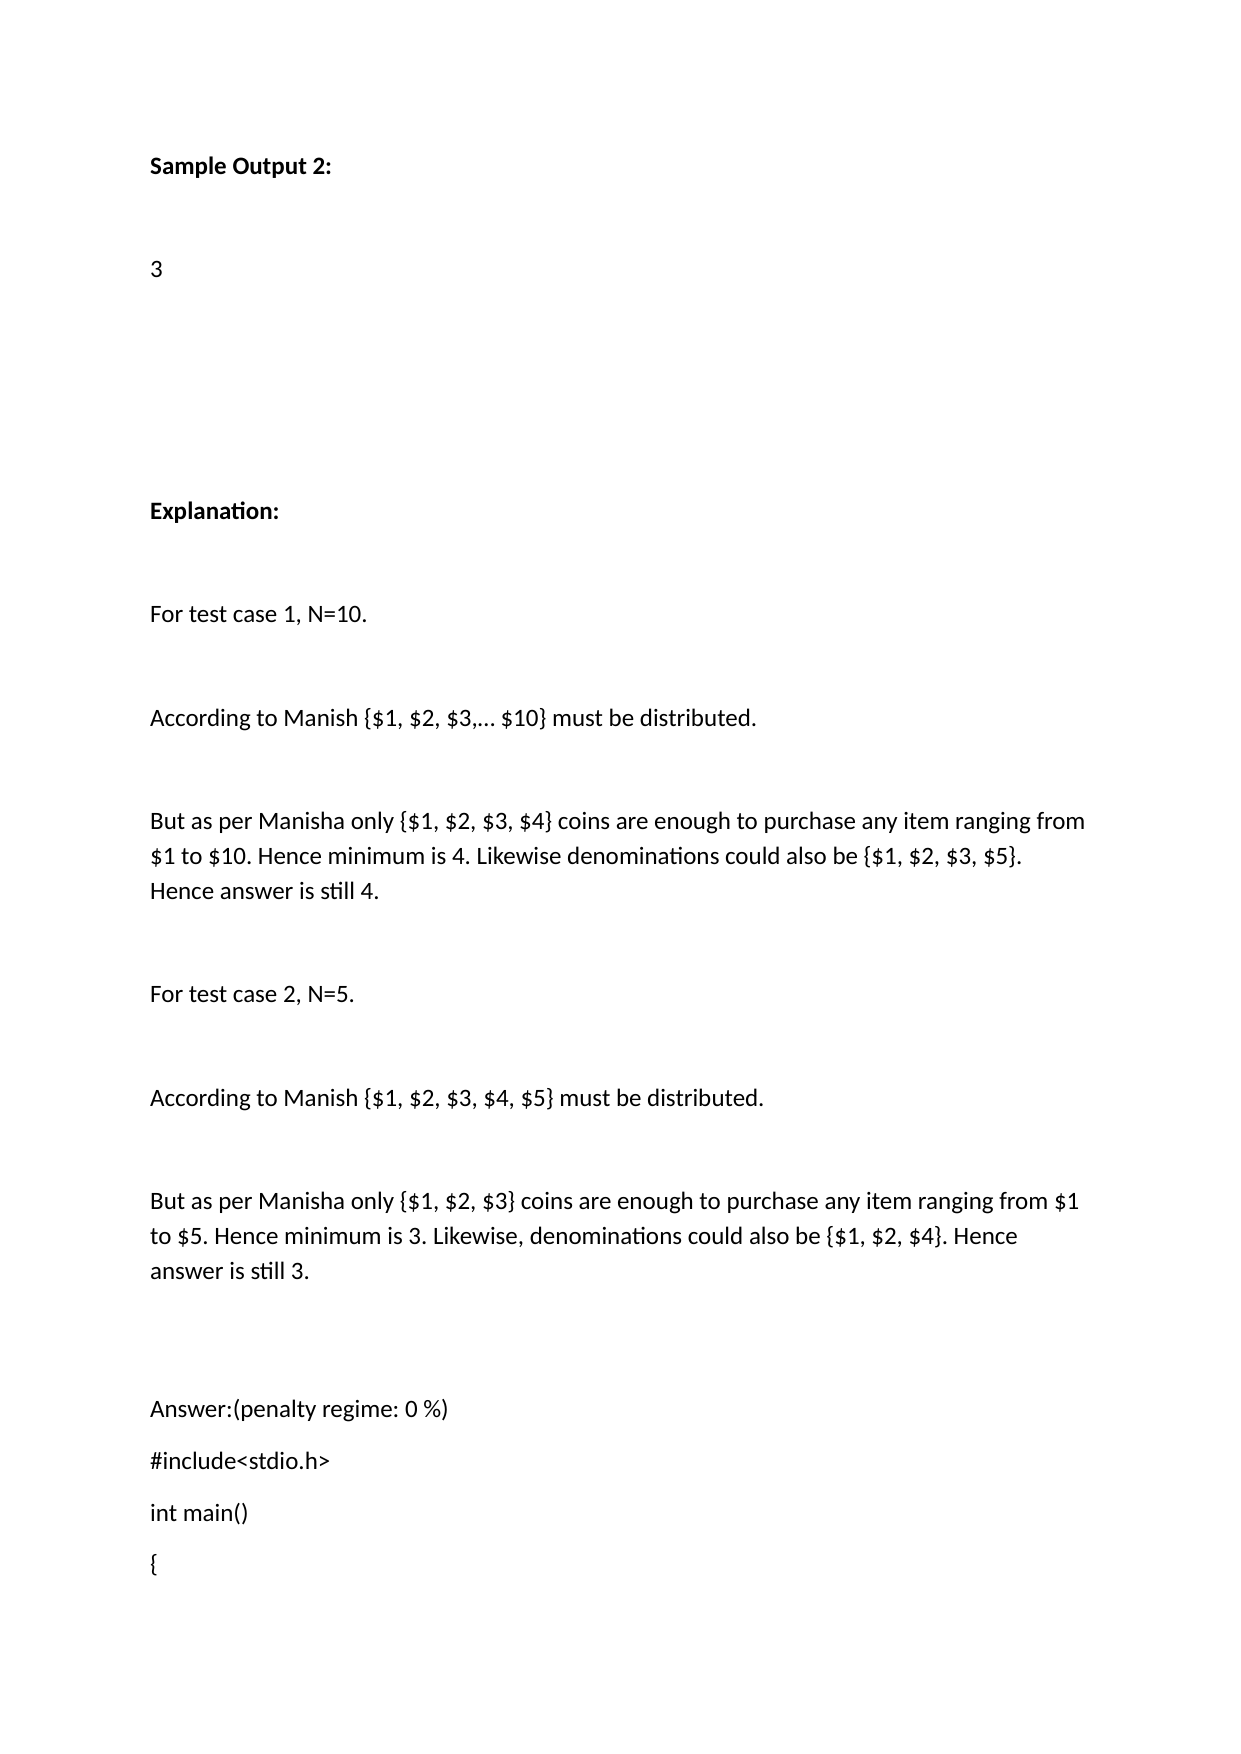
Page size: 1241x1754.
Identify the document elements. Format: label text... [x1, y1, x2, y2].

text But as per Manisha only {$1, $2, $3, $4} coins are enough to purchase any item ranging from $1 to $10. Hence minimum is 4. Likewise denominations could also be {$1, $2, $3, $5}. Hence answer is still 4. [150, 805, 1090, 906]
text But as per Manisha only {$1, $2, $3} coins are enough to purchase any item ranging from $1 to $5. Hence minimum is 3. Likewise, denominations could also be {$1, $2, $4}. Hence answer is still 3. [150, 1185, 1090, 1286]
text According to Manish {$1, $2, $3, $4, $5} must be distributed. [150, 1082, 1090, 1112]
text Sample Output 2: [150, 150, 1090, 181]
text For test case 2, N=5. [150, 978, 1090, 1009]
text #include<stdio.h> [150, 1445, 1090, 1476]
text { [150, 1548, 1090, 1579]
text Explanation: [150, 495, 1090, 526]
text Answer:(penalty regime: 0 %) [150, 1393, 1090, 1424]
text According to Manish {$1, $2, $3,… $10} must be distributed. [150, 702, 1090, 732]
text 3 [150, 253, 1090, 284]
text int main() [150, 1497, 1090, 1527]
text For test case 1, N=10. [150, 598, 1090, 629]
